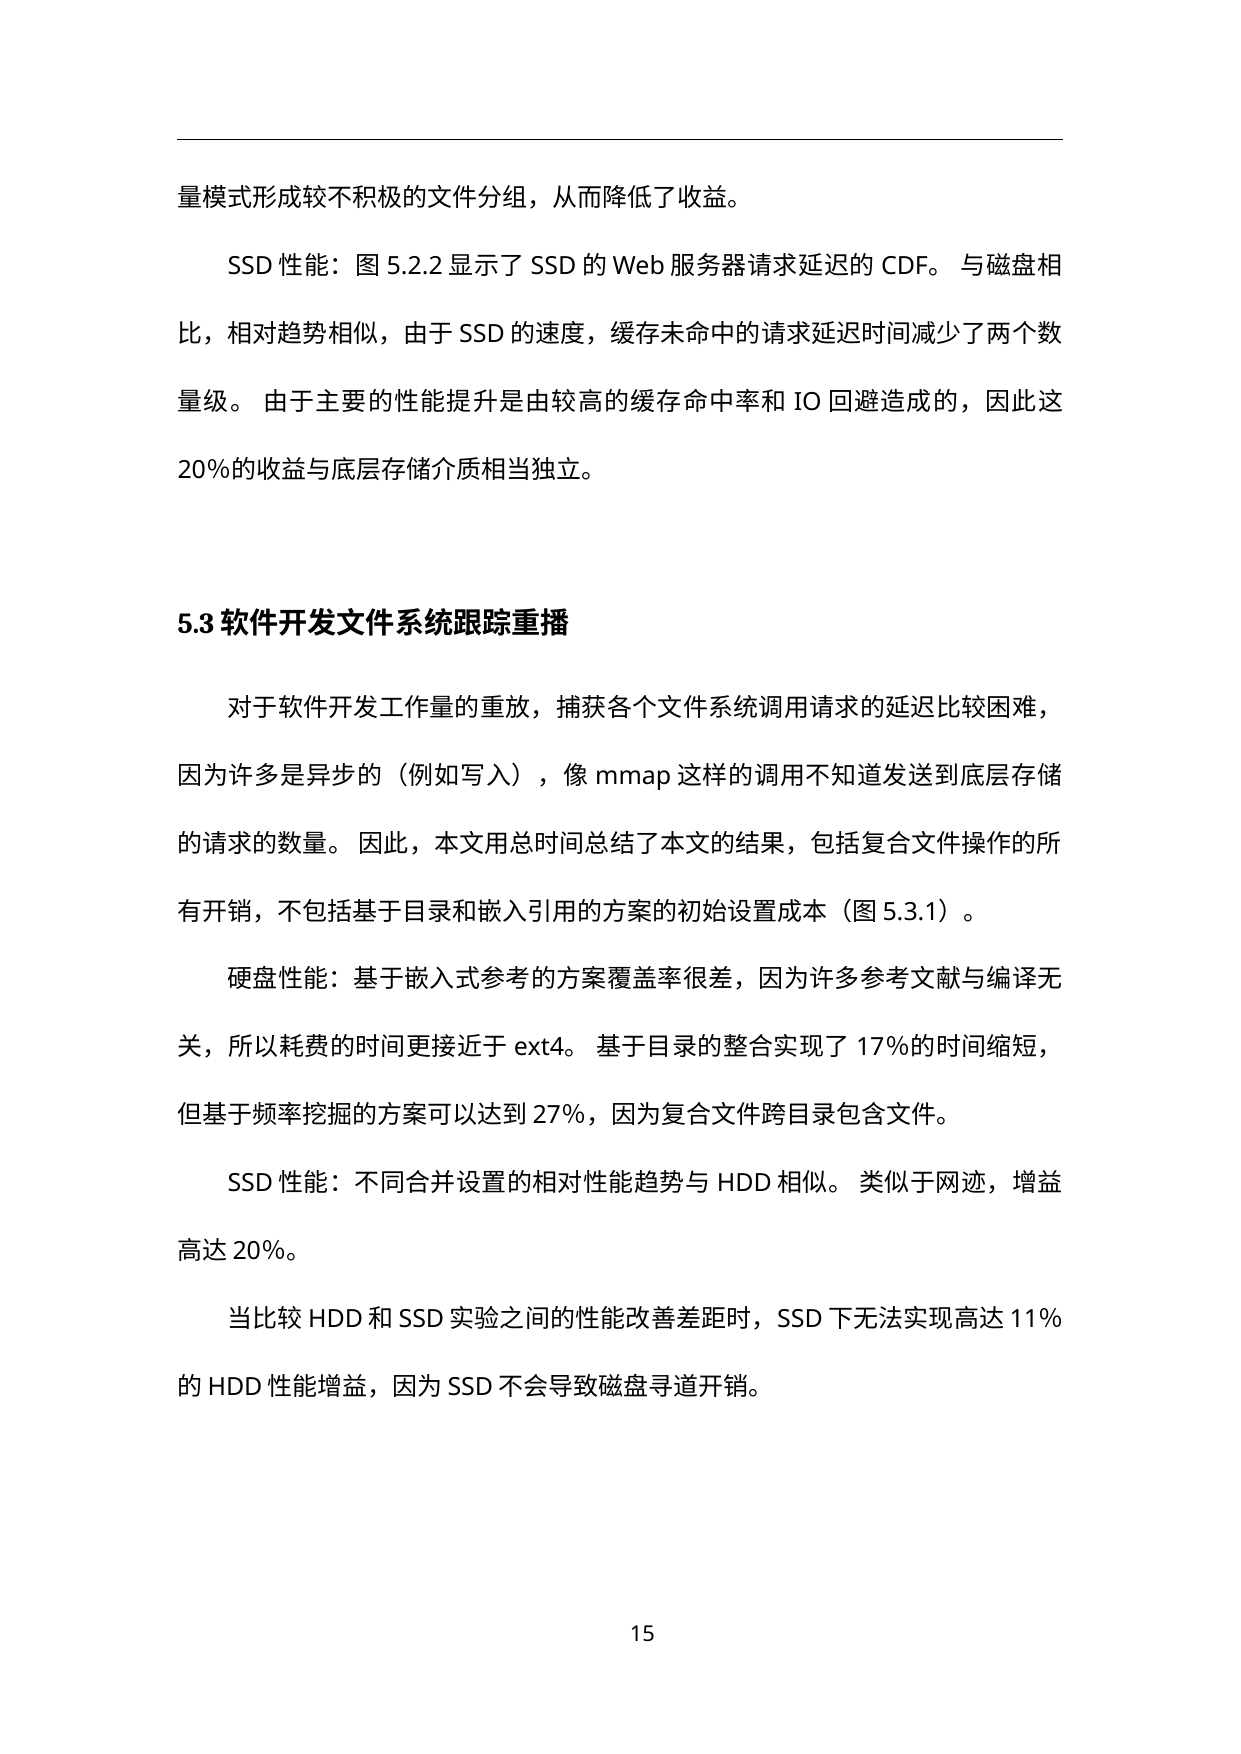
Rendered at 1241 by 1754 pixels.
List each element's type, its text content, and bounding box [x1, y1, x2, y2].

subtitle 5.3软件开发文件系统跟踪重播 [177, 587, 1063, 654]
text SSD性能：图5.2.2显示了SSD的Web服务器请求延迟的CDF。 与磁盘相比，相对趋势相似，由于SSD的速度，缓存未命中的请求延迟时间减少了两个数量级。 由于主要的性能提升是由较高的缓存命中率和IO回避造成的，因此这20％的收益与底层存储介质相当独立。 [177, 230, 1063, 502]
text 对于软件开发工作量的重放，捕获各个文件系统调用请求的延迟比较困难，因为许多是异步的（例如写入），像mmap这样的调用不知道发送到底层存储的请求的数量。 因此，本文用总时间总结了本文的结果，包括复合文件操作的所有开销，不包括基于目录和嵌入引用的方案的初始设置成本（图5.3.1）。 [177, 671, 1063, 943]
text 硬盘性能：基于嵌入式参考的方案覆盖率很差，因为许多参考文献与编译无关，所以耗费的时间更接近于ext4。 基于目录的整合实现了17％的时间缩短，但基于频率挖掘的方案可以达到27％，因为复合文件跨目录包含文件。 [177, 943, 1063, 1147]
text 当比较HDD和SSD实验之间的性能改善差距时，SSD下无法实现高达11％的HDD性能增益，因为SSD不会导致磁盘寻道开销。 [177, 1283, 1063, 1418]
text SSD性能：不同合并设置的相对性能趋势与HDD相似。 类似于网迹，增益高达20％。 [177, 1147, 1063, 1283]
text 基于频率挖掘的整合表现比基于目录的更差。 本文检查了踪迹，发现48％的引用是由爬虫做的，其余的则由用户做的。 因此，挖掘算法的分叉流量模式形成较不积极的文件分组，从而降低了收益。 [177, 162, 1063, 230]
